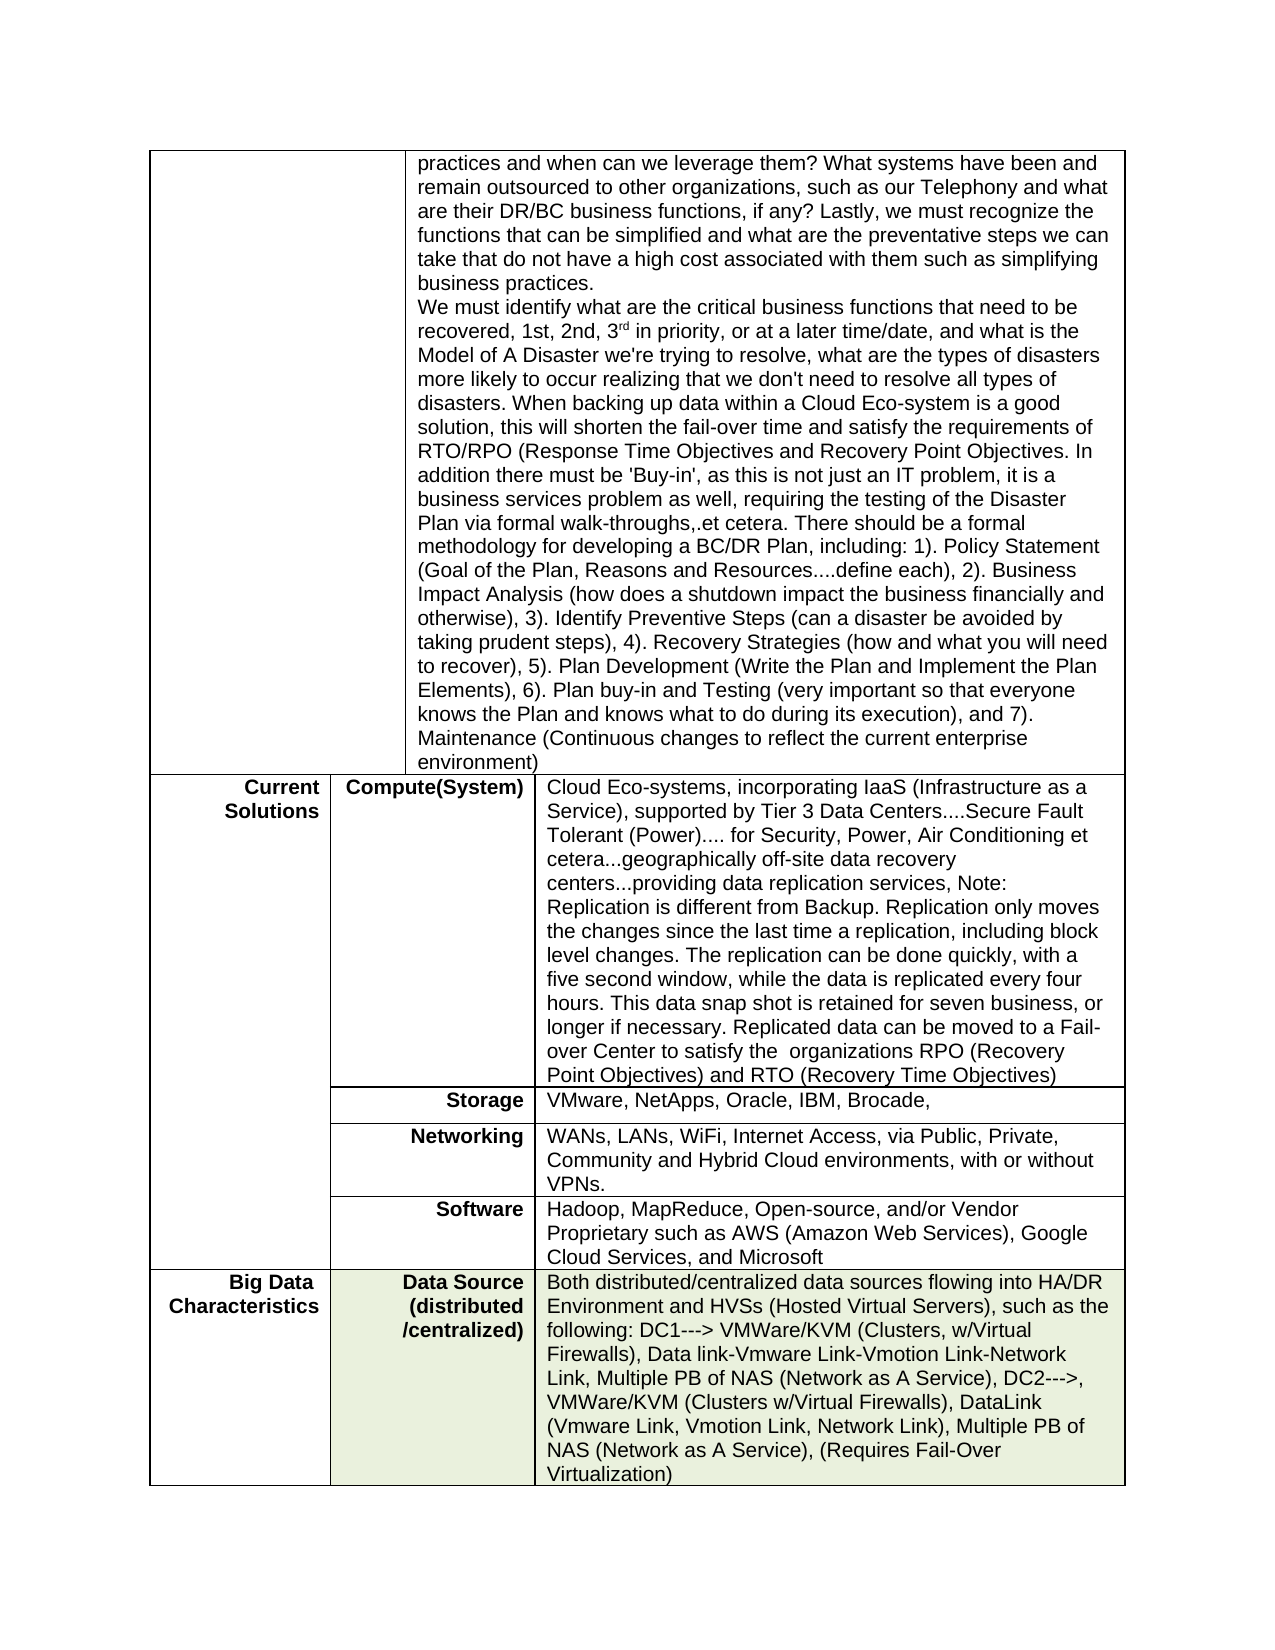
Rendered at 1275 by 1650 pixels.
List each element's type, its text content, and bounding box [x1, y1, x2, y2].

table_cell Data Source (distributed /centralized) [331, 1270, 534, 1485]
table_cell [151, 151, 405, 774]
table_cell VMware, NetApps, Oracle, IBM, Brocade, [536, 1088, 1124, 1123]
table_cell Current Solutions [151, 775, 330, 1269]
table_cell Networking [331, 1124, 534, 1196]
table_cell Software [331, 1197, 534, 1269]
table_cell WANs, LANs, WiFi, Internet Access, via Public, Private, Community and Hybrid Cloud environments, with or without VPNs. [536, 1124, 1124, 1196]
table_cell Both distributed/centralized data sources flowing into HA/DR Environment and HVSs (Hosted Virtual Servers), such as the following: DC1---> VMWare/KVM (Clusters, w/Virtual Firewalls), Data link-Vmware Link-Vmotion Link-Network Link, Multiple PB of NAS (Network as A Service), DC2--->, VMWare/KVM (Clusters w/Virtual Firewalls), DataLink (Vmware Link, Vmotion Link, Network Link), Multiple PB of NAS (Network as A Service), (Requires Fail-Over Virtualization) [536, 1270, 1124, 1485]
table_cell Storage [331, 1088, 534, 1123]
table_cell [406, 151, 1124, 774]
table_cell Hadoop, MapReduce, Open-source, and/or Vendor Proprietary such as AWS (Amazon Web Services), Google Cloud Services, and Microsoft [536, 1197, 1124, 1269]
table_cell Cloud Eco-systems, incorporating IaaS (Infrastructure as a Service), supported by Tier 3 Data Centers....Secure Fault Tolerant (Power).... for Security, Power, Air Conditioning et cetera...geographically off-site data recovery centers...providing data replication services, Note: Replication is different from Backup. Replication only moves the changes since the last time a replication, including block level changes. The replication can be done quickly, with a five second window, while the data is replicated every four hours. This data snap shot is retained for seven business, or longer if necessary. Replicated data can be moved to a Fail-over Center to satisfy the organizations RPO (Recovery Point Objectives) and RTO (Recovery Time Objectives) [536, 775, 1124, 1086]
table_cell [151, 1270, 330, 1485]
table_cell Compute(System) [331, 775, 534, 1086]
